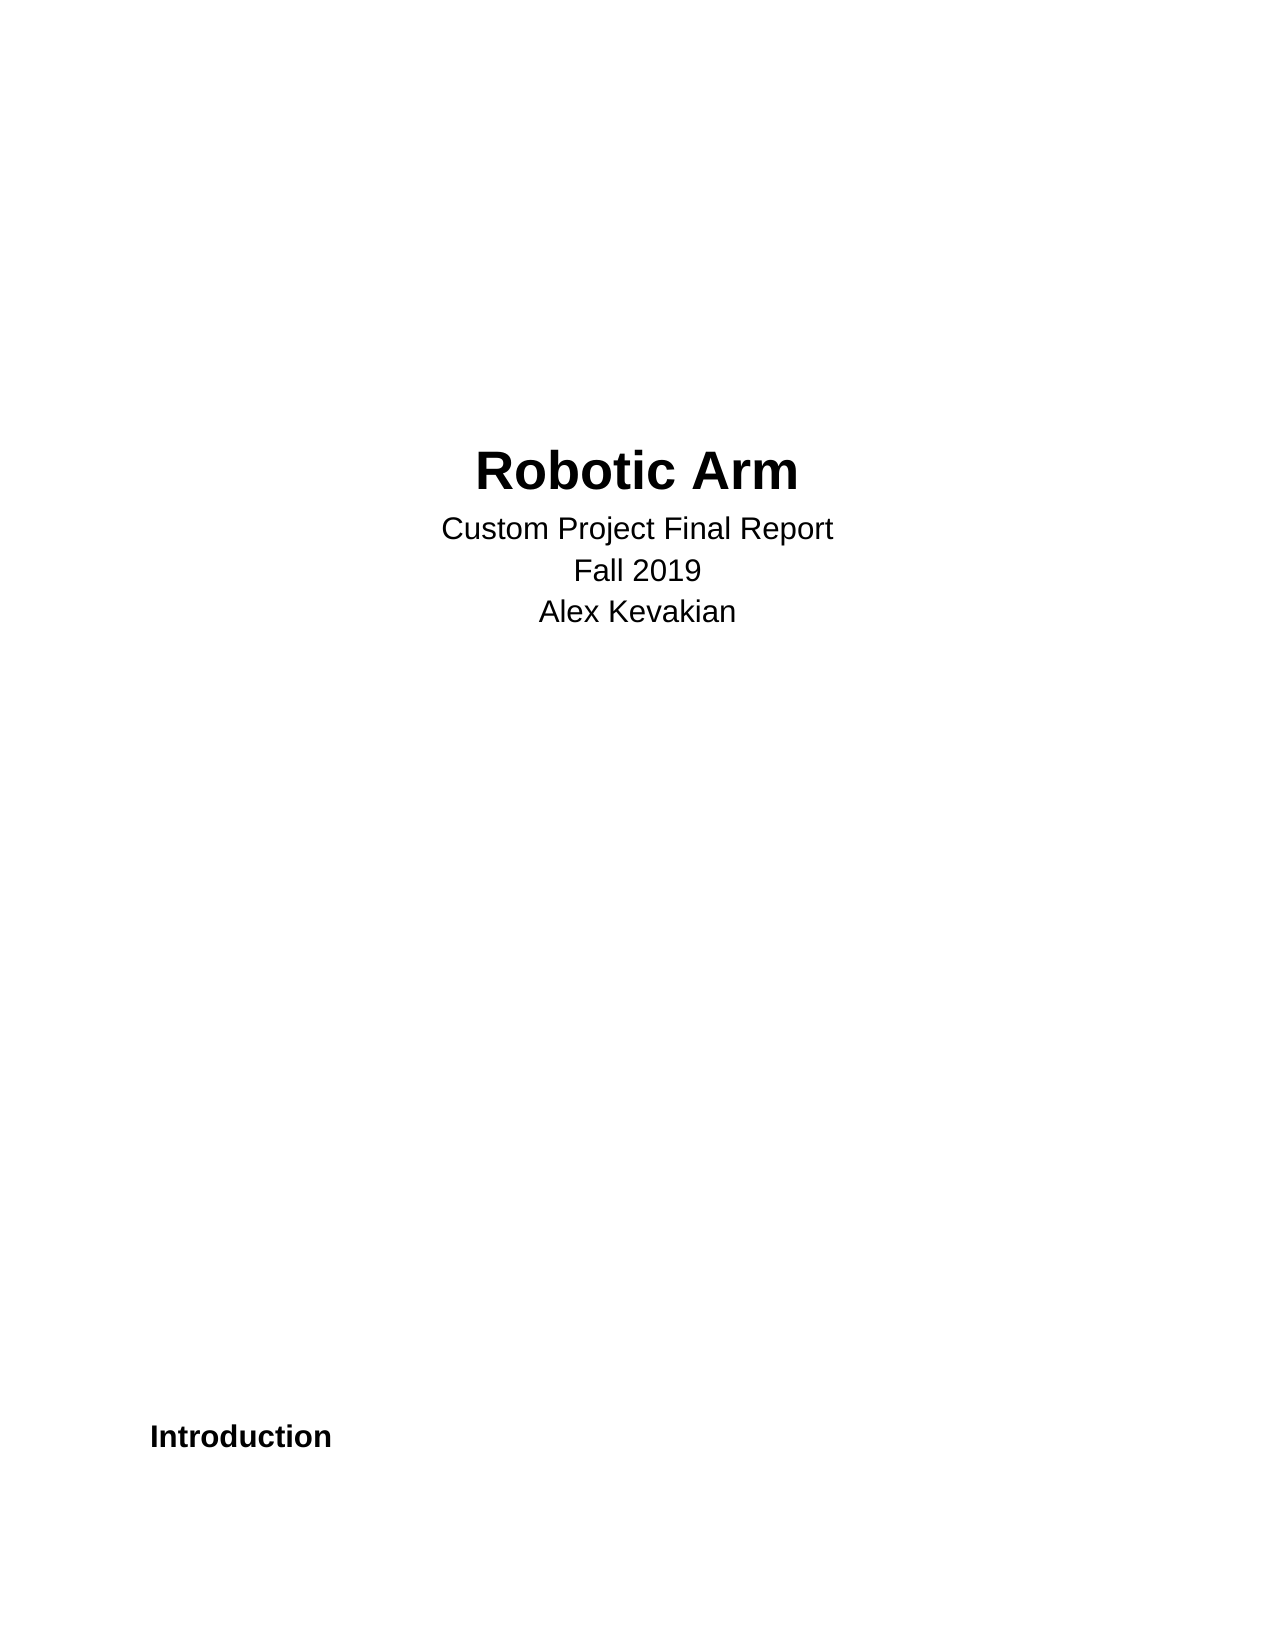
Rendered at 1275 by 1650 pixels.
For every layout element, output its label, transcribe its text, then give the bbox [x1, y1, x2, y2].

text Robotic Arm [150, 439, 1125, 501]
text Introduction [150, 1418, 1125, 1454]
text Alex Kevakian [150, 593, 1125, 629]
text Fall 2019 [150, 552, 1125, 587]
text Custom Project Final Report [150, 510, 1125, 546]
